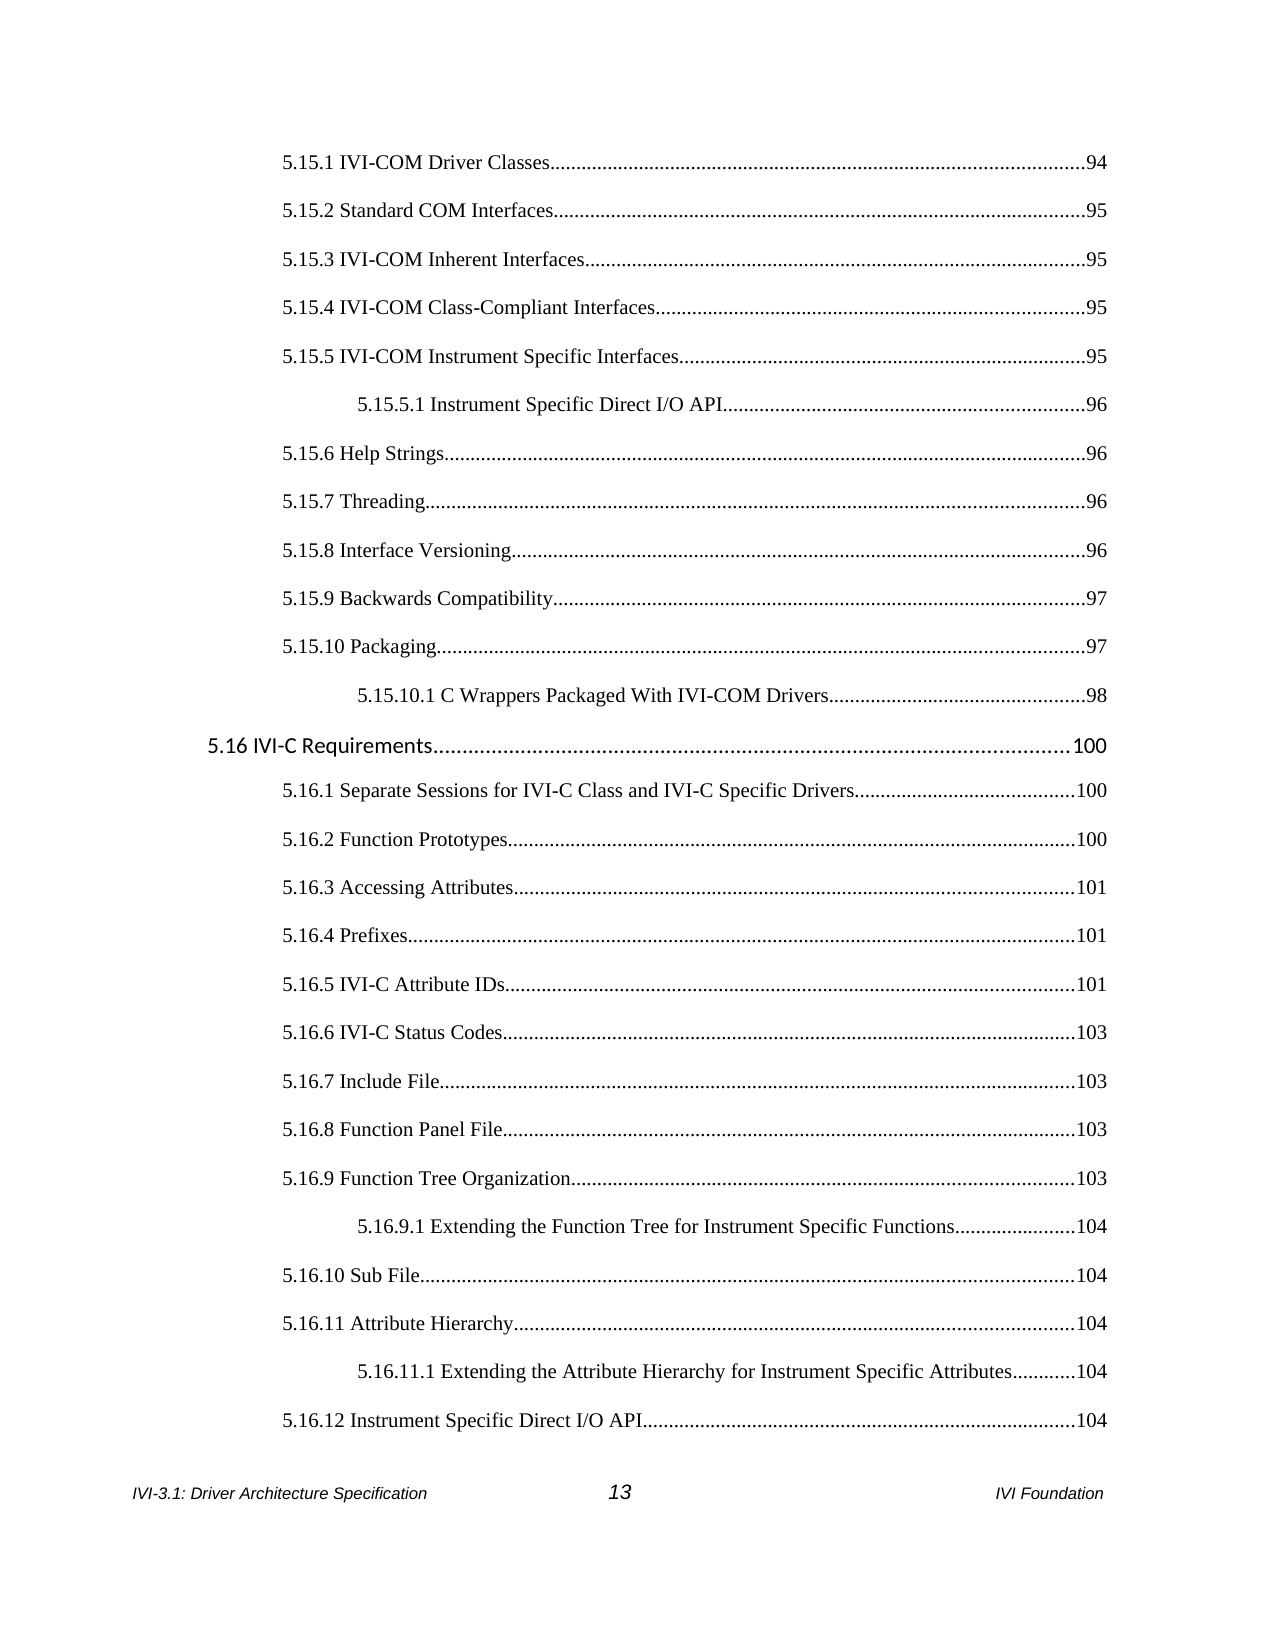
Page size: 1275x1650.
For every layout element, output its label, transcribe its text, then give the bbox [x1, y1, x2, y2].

text 5.16.11.1 Extending the Attribute Hierarchy for Instrument Specific Attributes 104 [357, 1359, 1125, 1383]
text 5.16.10 Sub File 104 [282, 1262, 1125, 1287]
text 5.16.6 IVI-C Status Codes 103 [282, 1020, 1125, 1044]
text 5.16.3 Accessing Attributes 101 [282, 875, 1125, 899]
text 5.16.2 Function Prototypes 100 [282, 827, 1125, 851]
text 5.15.6 Help Strings 96 [282, 441, 1125, 465]
text 5.15.9 Backwards Compatibility 97 [282, 586, 1125, 610]
text 5.16.11 Attribute Hierarchy 104 [282, 1311, 1125, 1335]
text 5.15.5.1 Instrument Specific Direct I/O API 96 [357, 392, 1125, 416]
text 5.16.7 Include File 103 [282, 1069, 1125, 1093]
text 5.15.1 IVI-COM Driver Classes 94 [282, 150, 1125, 174]
text 5.15.3 IVI-COM Inherent Interfaces 95 [282, 247, 1125, 271]
text 5.16.12 Instrument Specific Direct I/O API 104 [282, 1408, 1125, 1432]
text 5.16.5 IVI-C Attribute IDs 101 [282, 972, 1125, 996]
text 5.16.9.1 Extending the Function Tree for Instrument Specific Functions 104 [357, 1214, 1125, 1238]
text 5.15.8 Interface Versioning 96 [282, 537, 1125, 562]
text 5.16.9 Function Tree Organization 103 [282, 1166, 1125, 1190]
text 5.15.10.1 C Wrappers Packaged With IVI-COM Drivers 98 [357, 683, 1125, 707]
text 5.15.10 Packaging 97 [282, 634, 1125, 658]
text 5.16.4 Prefixes 101 [282, 923, 1125, 947]
text 5.16.1 Separate Sessions for IVI-C Class and IVI-C Specific Drivers 100 [282, 778, 1125, 802]
text 5.16 IVI-C Requirements 100 [207, 731, 1125, 759]
text 5.15.5 IVI-COM Instrument Specific Interfaces 95 [282, 344, 1125, 368]
text 5.15.4 IVI-COM Class-Compliant Interfaces 95 [282, 295, 1125, 319]
text 5.16.8 Function Panel File 103 [282, 1117, 1125, 1141]
text 5.15.2 Standard COM Interfaces 95 [282, 198, 1125, 222]
text 5.15.7 Threading 96 [282, 489, 1125, 513]
